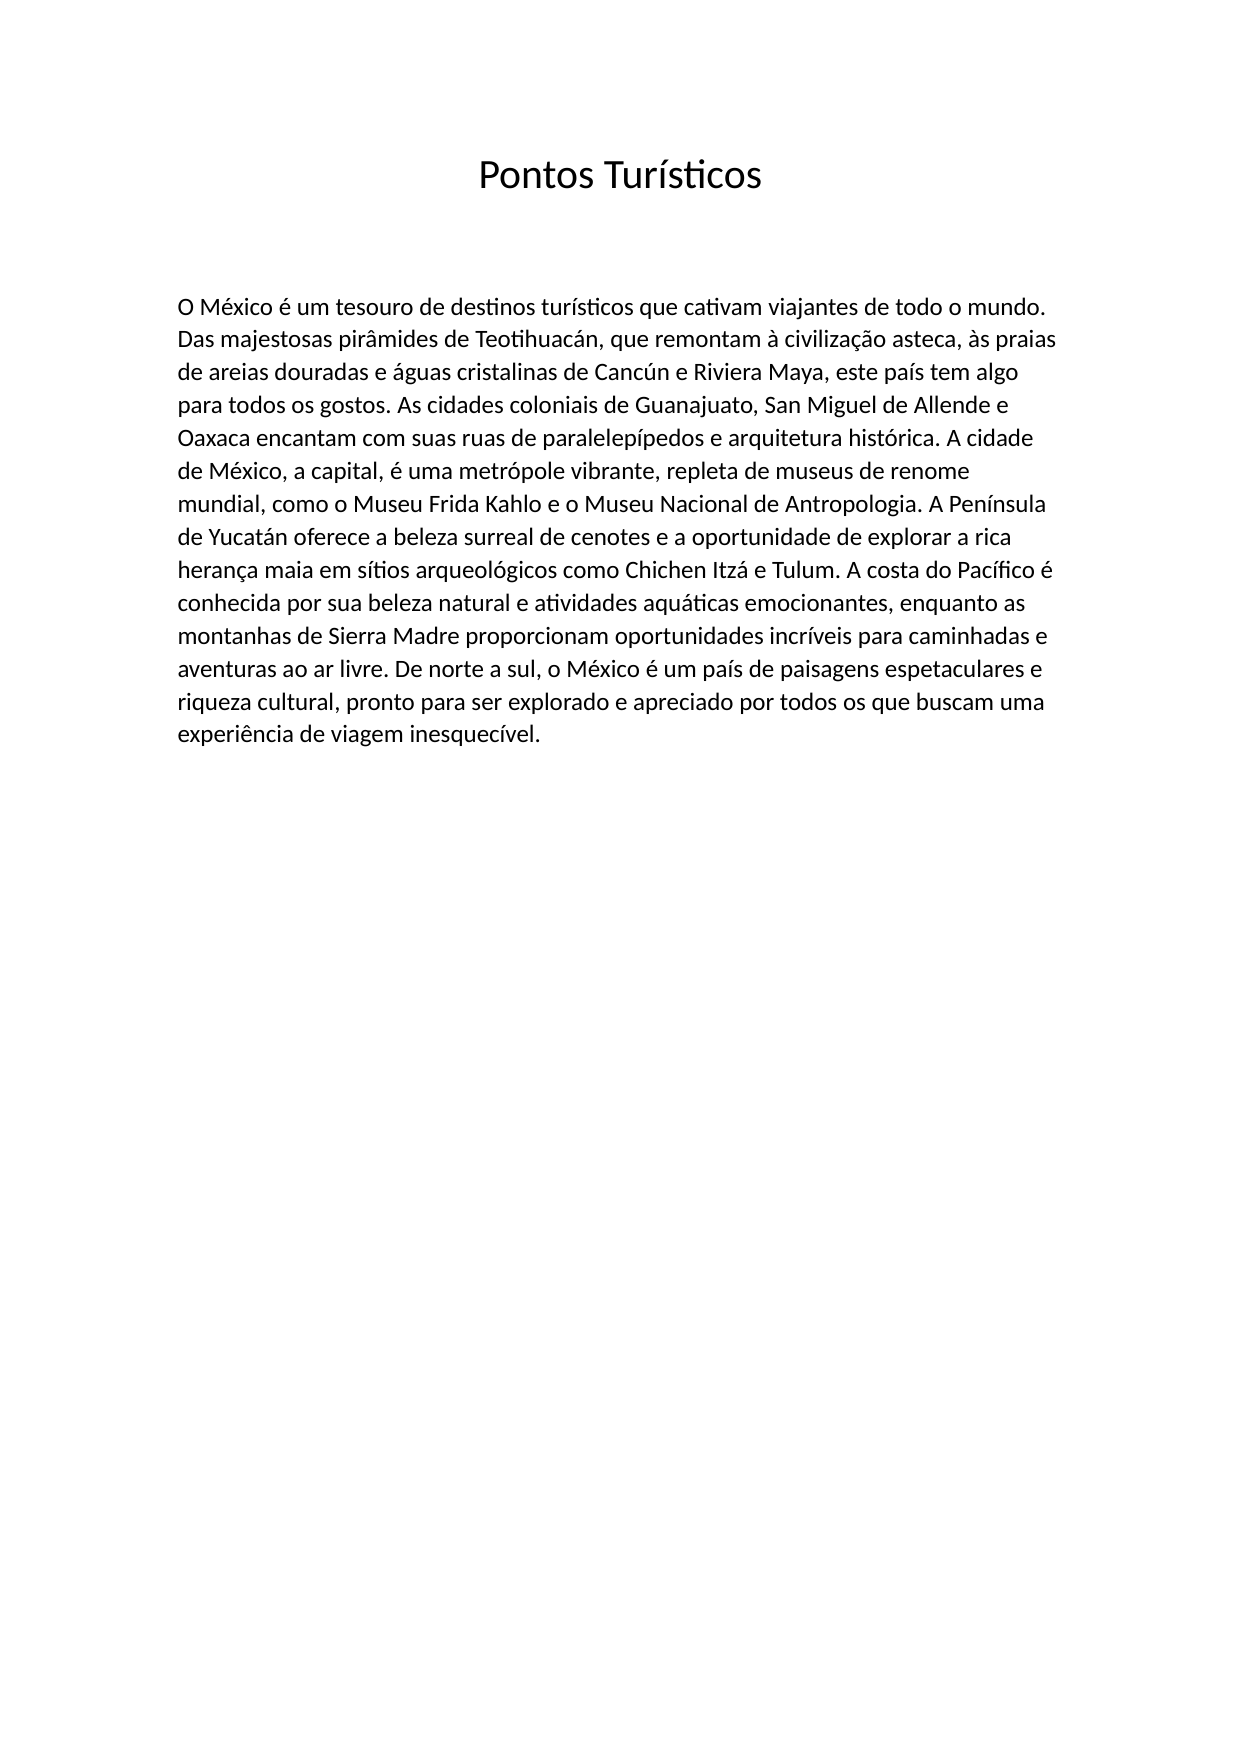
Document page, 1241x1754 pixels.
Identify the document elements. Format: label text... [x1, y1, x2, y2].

text Pontos Turísticos [177, 148, 1063, 198]
text O México é um tesouro de destinos turísticos que cativam viajantes de todo o mundo. Das majestosas pirâmides de Teotihuacán, que remontam à civilização asteca, às praias de areias douradas e águas cristalinas de Cancún e Riviera Maya, este país tem algo para todos os gostos. As cidades coloniais de Guanajuato, San Miguel de Allende e Oaxaca encantam com suas ruas de paralelepípedos e arquitetura histórica. A cidade de México, a capital, é uma metrópole vibrante, repleta de museus de renome mundial, como o Museu Frida Kahlo e o Museu Nacional de Antropologia. A Península de Yucatán oferece a beleza surreal de cenotes e a oportunidade de explorar a rica herança maia em sítios arqueológicos como Chichen Itzá e Tulum. A costa do Pacífico é conhecida por sua beleza natural e atividades aquáticas emocionantes, enquanto as montanhas de Sierra Madre proporcionam oportunidades incríveis para caminhadas e aventuras ao ar livre. De norte a sul, o México é um país de paisagens espetaculares e riqueza cultural, pronto para ser explorado e apreciado por todos os que buscam uma experiência de viagem inesquecível. [177, 291, 1063, 749]
